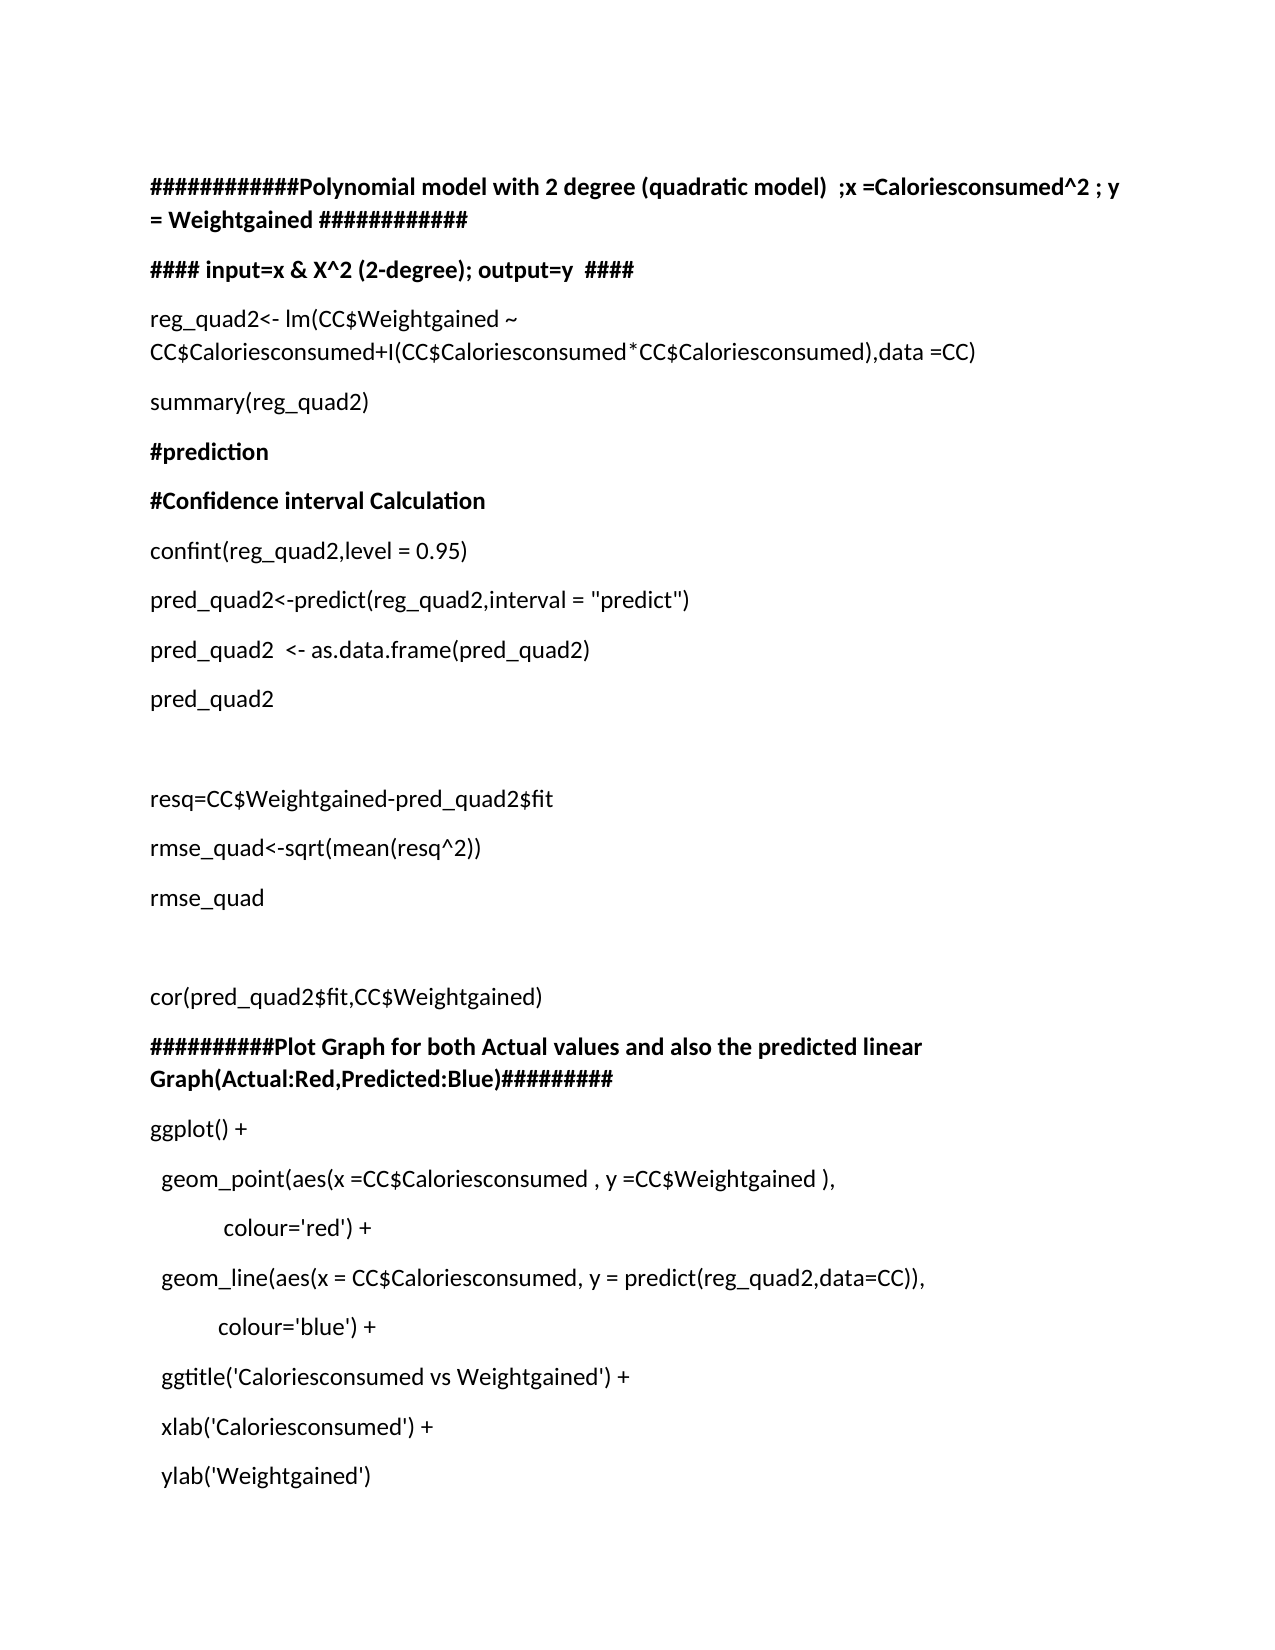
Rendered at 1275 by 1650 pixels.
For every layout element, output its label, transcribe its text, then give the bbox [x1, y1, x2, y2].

text pred_quad2<-predict(reg_quad2,interval = "predict") [150, 584, 1125, 615]
text ##########Plot Graph for both Actual values and also the predicted linear Graph(Actual:Red,Predicted:Blue)######### [150, 1031, 1125, 1094]
text xlab('Caloriesconsumed') + [150, 1411, 1125, 1441]
text resq=CC$Weightgained-pred_quad2$fit [150, 783, 1125, 813]
text confint(reg_quad2,level = 0.95) [150, 535, 1125, 565]
text colour='blue') + [150, 1311, 1125, 1342]
text colour='red') + [150, 1212, 1125, 1243]
text ylab('Weightgained') [150, 1460, 1125, 1491]
text #prediction [150, 436, 1125, 466]
text summary(reg_quad2) [150, 386, 1125, 417]
text rmse_quad<-sqrt(mean(resq^2)) [150, 832, 1125, 863]
text ggplot() + [150, 1113, 1125, 1144]
text ggtitle('Caloriesconsumed vs Weightgained') + [150, 1361, 1125, 1392]
text geom_line(aes(x = CC$Caloriesconsumed, y = predict(reg_quad2,data=CC)), [150, 1262, 1125, 1292]
text pred_quad2 [150, 683, 1125, 714]
text pred_quad2 <- as.data.frame(pred_quad2) [150, 634, 1125, 664]
text #### input=x & X^2 (2-degree); output=y #### [150, 254, 1125, 284]
text #Confidence interval Calculation [150, 485, 1125, 516]
text geom_point(aes(x =CC$Caloriesconsumed , y =CC$Weightgained ), [150, 1163, 1125, 1193]
text rmse_quad [150, 882, 1125, 912]
text ############Polynomial model with 2 degree (quadratic model) ;x =Caloriesconsumed^2 ; y = Weightgained ############ [150, 171, 1125, 235]
text cor(pred_quad2$fit,CC$Weightgained) [150, 981, 1125, 1012]
text reg_quad2<- lm(CC$Weightgained ~ CC$Caloriesconsumed+I(CC$Caloriesconsumed*CC$Caloriesconsumed),data =CC) [150, 303, 1125, 367]
